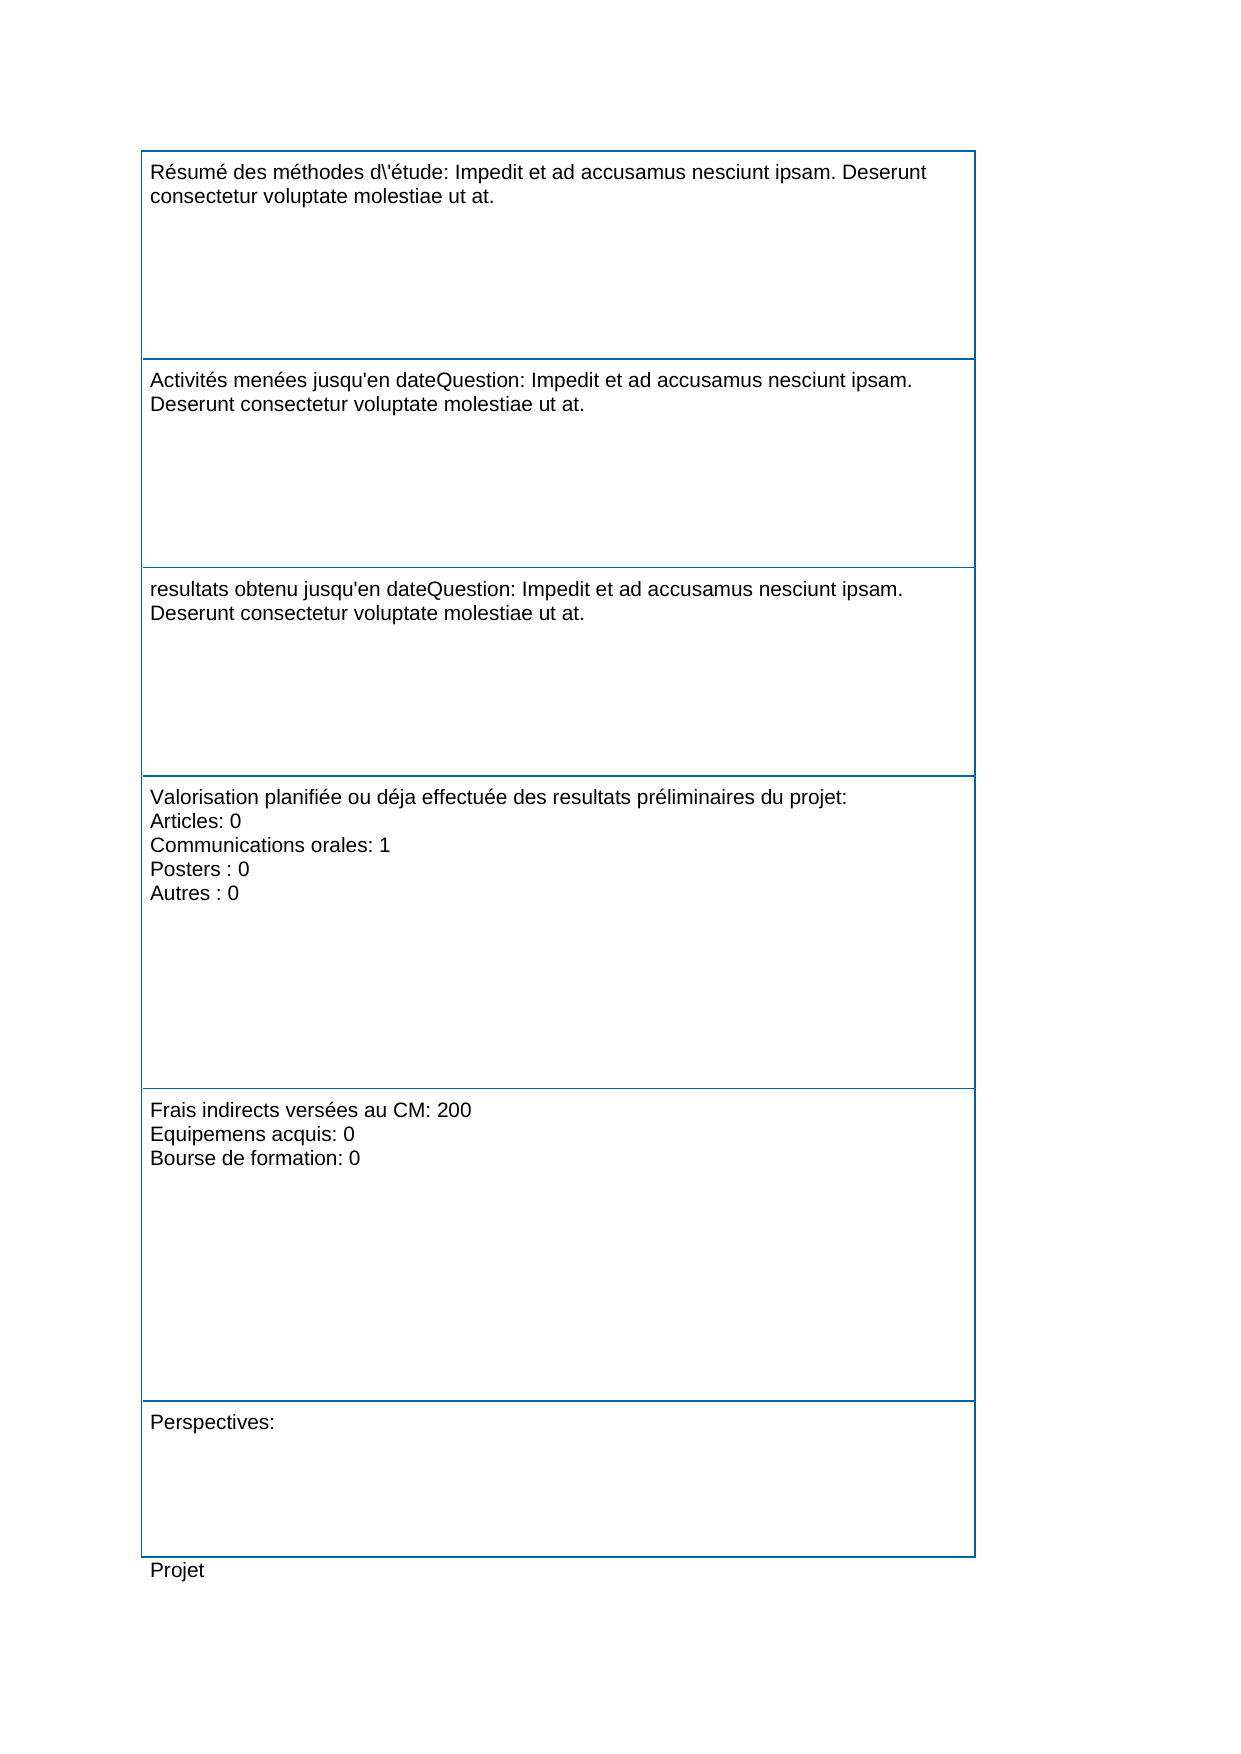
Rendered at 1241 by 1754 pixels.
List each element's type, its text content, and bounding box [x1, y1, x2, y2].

table_cell Perspectives: [142, 1401, 974, 1556]
table_cell Activités menées jusqu'en dateQuestion: Impedit et ad accusamus nesciunt ipsam. Deserunt consectetur voluptate molestiae ut at. [142, 359, 974, 567]
table_cell Frais indirects versées au CM: 200 Equipemens acquis: 0 Bourse de formation: 0 [142, 1089, 974, 1400]
table_cell Résumé des méthodes d\'étude: Impedit et ad accusamus nesciunt ipsam. Deserunt consectetur voluptate molestiae ut at. [142, 152, 974, 358]
text Projet [150, 1558, 1090, 1582]
table_cell Valorisation planifiée ou déja effectuée des resultats préliminaires du projet: Articles: 0 Communications orales: 1 Posters : 0 Autres : 0 [142, 776, 974, 1087]
table_cell resultats obtenu jusqu'en dateQuestion: Impedit et ad accusamus nesciunt ipsam. Deserunt consectetur voluptate molestiae ut at. [142, 568, 974, 775]
